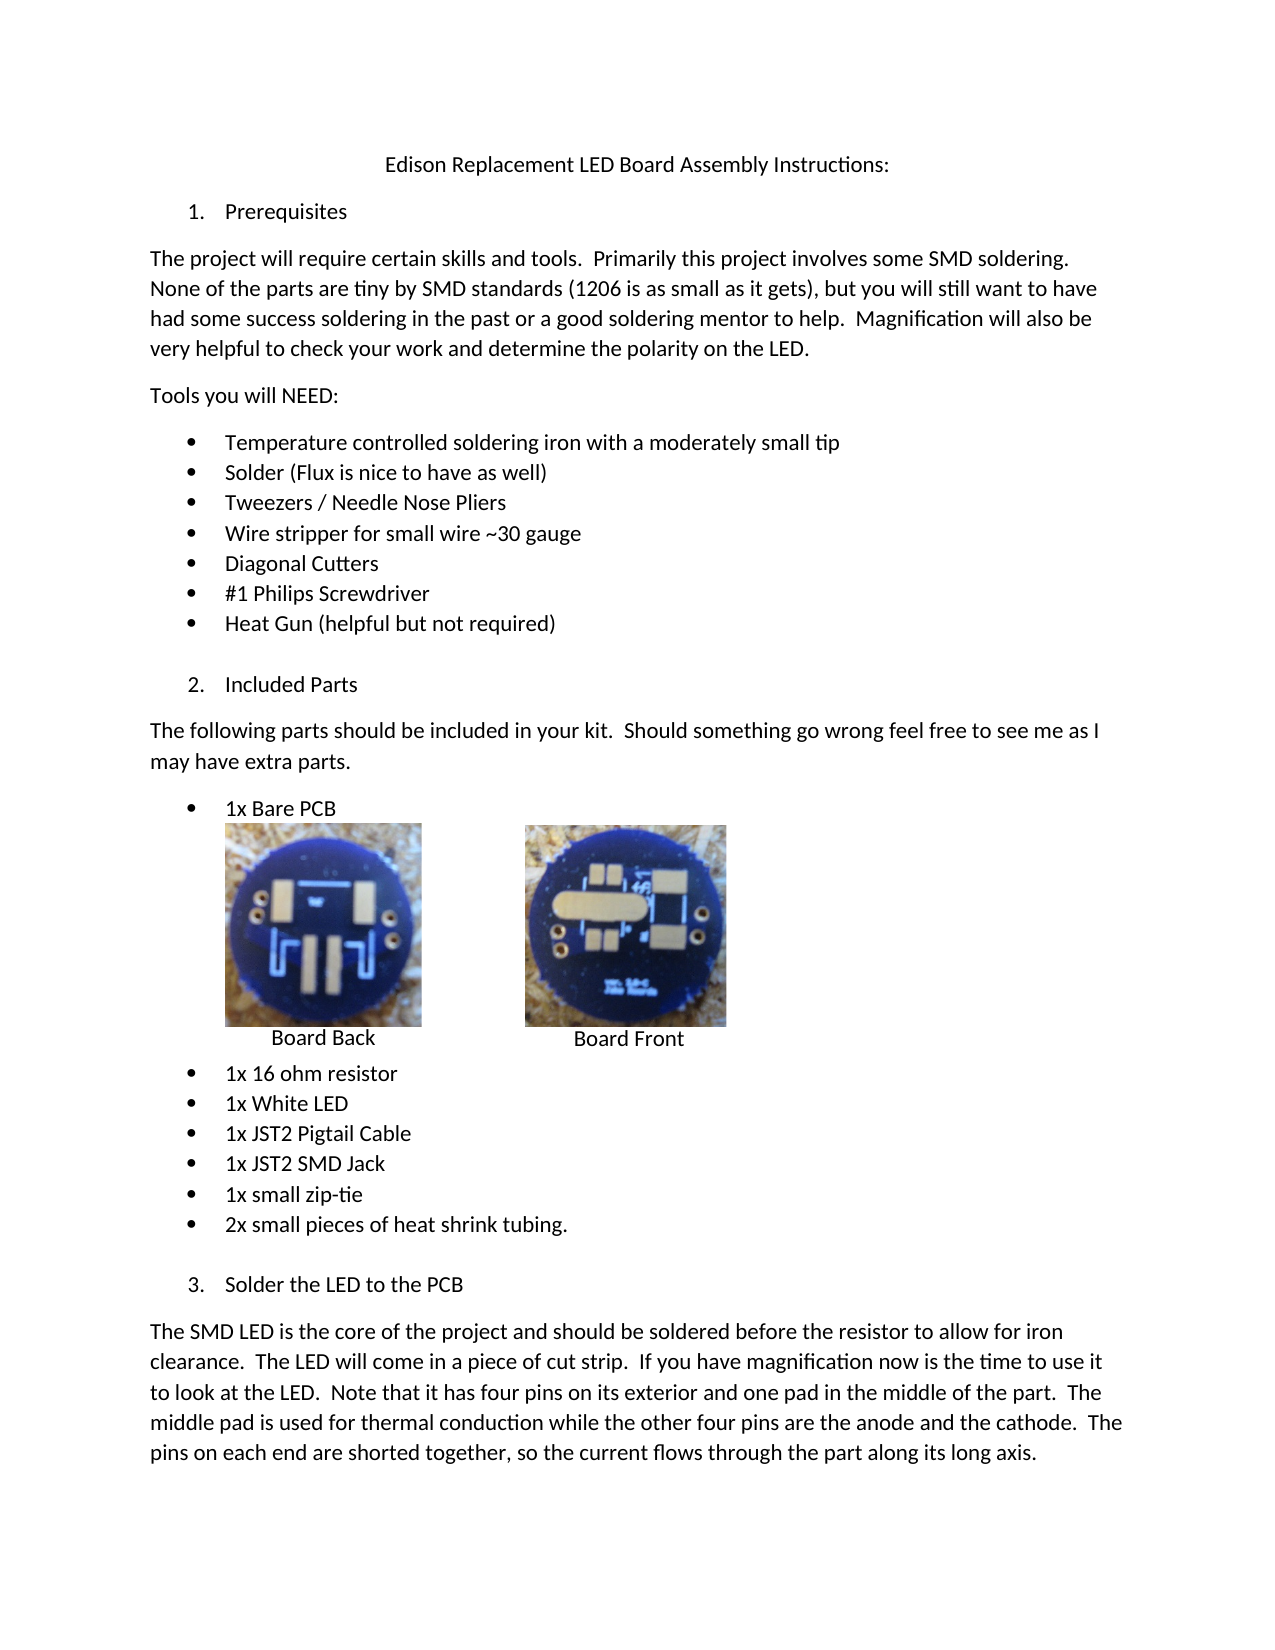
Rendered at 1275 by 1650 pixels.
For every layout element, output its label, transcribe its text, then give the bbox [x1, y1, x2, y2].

list #1 Philips Screwdriver [187, 579, 1125, 607]
text The SMD LED is the core of the project and should be soldered before the resistor to allow for iron clearance. The LED will come in a piece of cut strip. If you have magnification now is the time to use it to look at the LED. Note that it has four pins on its exterior and one pad in the middle of the part. The middle pad is used for thermal conduction while the other four pins are the anode and the cathode. The pins on each end are shorted together, so the current flows through the part along its long axis. [150, 1317, 1125, 1466]
list Included Parts [187, 670, 1125, 698]
list 1x 16 ohm resistor [187, 1059, 1125, 1087]
text The project will require certain skills and tools. Primarily this project involves some SMD soldering. None of the parts are tiny by SMD standards (1206 is as small as it gets), but you will still want to have had some success soldering in the past or a good soldering mentor to help. Magnification will also be very helpful to check your work and determine the polarity on the LED. [150, 244, 1125, 362]
list 2x small pieces of heat shrink tubing. [187, 1210, 1125, 1238]
list Temperature controlled soldering iron with a moderately small tip [187, 428, 1125, 456]
text The following parts should be included in your kit. Should something go wrong feel free to see me as I may have extra parts. [150, 717, 1125, 775]
list Diagonal Cutters [187, 549, 1125, 577]
list 1x small zip-tie [187, 1180, 1125, 1208]
list 1x JST2 Pigtail Cable [187, 1119, 1125, 1147]
list Prerequisites [187, 197, 1125, 225]
list 1x White LED [187, 1089, 1125, 1117]
list Solder the LED to the PCB [187, 1270, 1125, 1298]
picture [525, 825, 727, 1027]
list Tweezers / Needle Nose Pliers [187, 488, 1125, 517]
list 1x Bare PCB [187, 794, 1125, 822]
list Heat Gun (helpful but not required) [187, 609, 1125, 637]
list Solder (Flux is nice to have as well) [187, 458, 1125, 486]
list 1x JST2 SMD Jack [187, 1149, 1125, 1178]
text Edison Replacement LED Board Assembly Instructions: [150, 150, 1125, 178]
text Tools you will NEED: [150, 381, 1125, 409]
list Wire stripper for small wire ~30 gauge [187, 519, 1125, 547]
picture [225, 823, 422, 1027]
